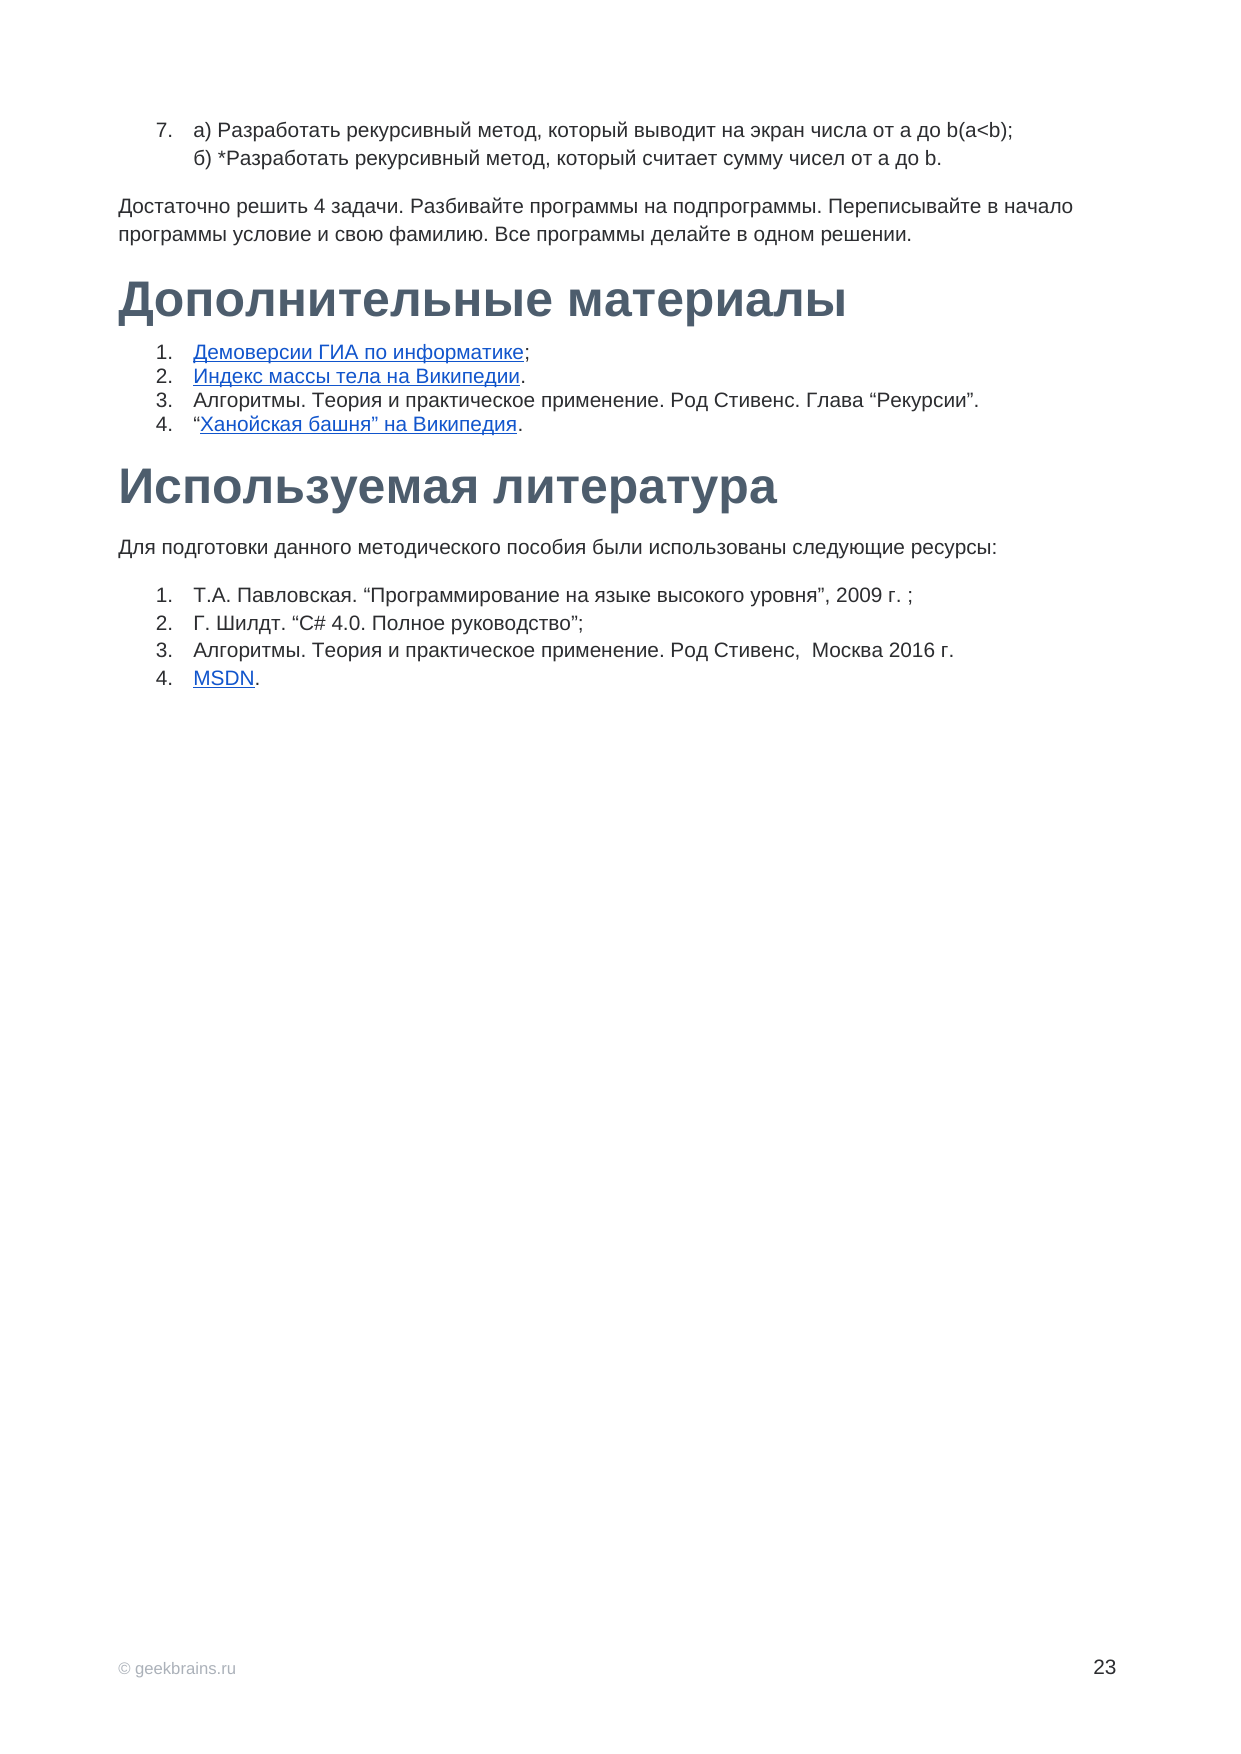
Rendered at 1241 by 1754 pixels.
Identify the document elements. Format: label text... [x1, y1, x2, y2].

subtitle Используемая литература [118, 456, 1122, 514]
list Алгоритмы. Теория и практическое применение. Род Стивенс, Москва 2016 г. [156, 638, 1122, 662]
list Г. Шилдт. “C# 4.0. Полное руководство”; [156, 611, 1122, 634]
list Т.А. Павловская. “Программирование на языке высокого уровня”, 2009 г. ; [156, 583, 1122, 607]
text Достаточно решить 4 задачи. Разбивайте программы на подпрограммы. Переписывайте в начало программы условие и свою фамилию. Все программы делайте в одном решении. [118, 194, 1122, 245]
list Индекс массы тела на Википедии. [156, 364, 1122, 388]
list MSDN. [156, 666, 1122, 689]
list a) Разработать рекурсивный метод, который выводит на экран числа от a до b(a<b); б) *Разработать рекурсивный метод, который считает сумму чисел от a до b. [156, 118, 1122, 169]
subtitle Дополнительные материалы [118, 270, 1122, 327]
list “Ханойская башня” на Википедия. [156, 412, 1122, 436]
list Демоверсии ГИА по информатике; [156, 340, 1122, 364]
text Для подготовки данного методического пособия были использованы следующие ресурсы: [118, 535, 1122, 559]
list Алгоритмы. Теория и практическое применение. Род Стивенс. Глава “Рекурсии”. [156, 388, 1122, 412]
